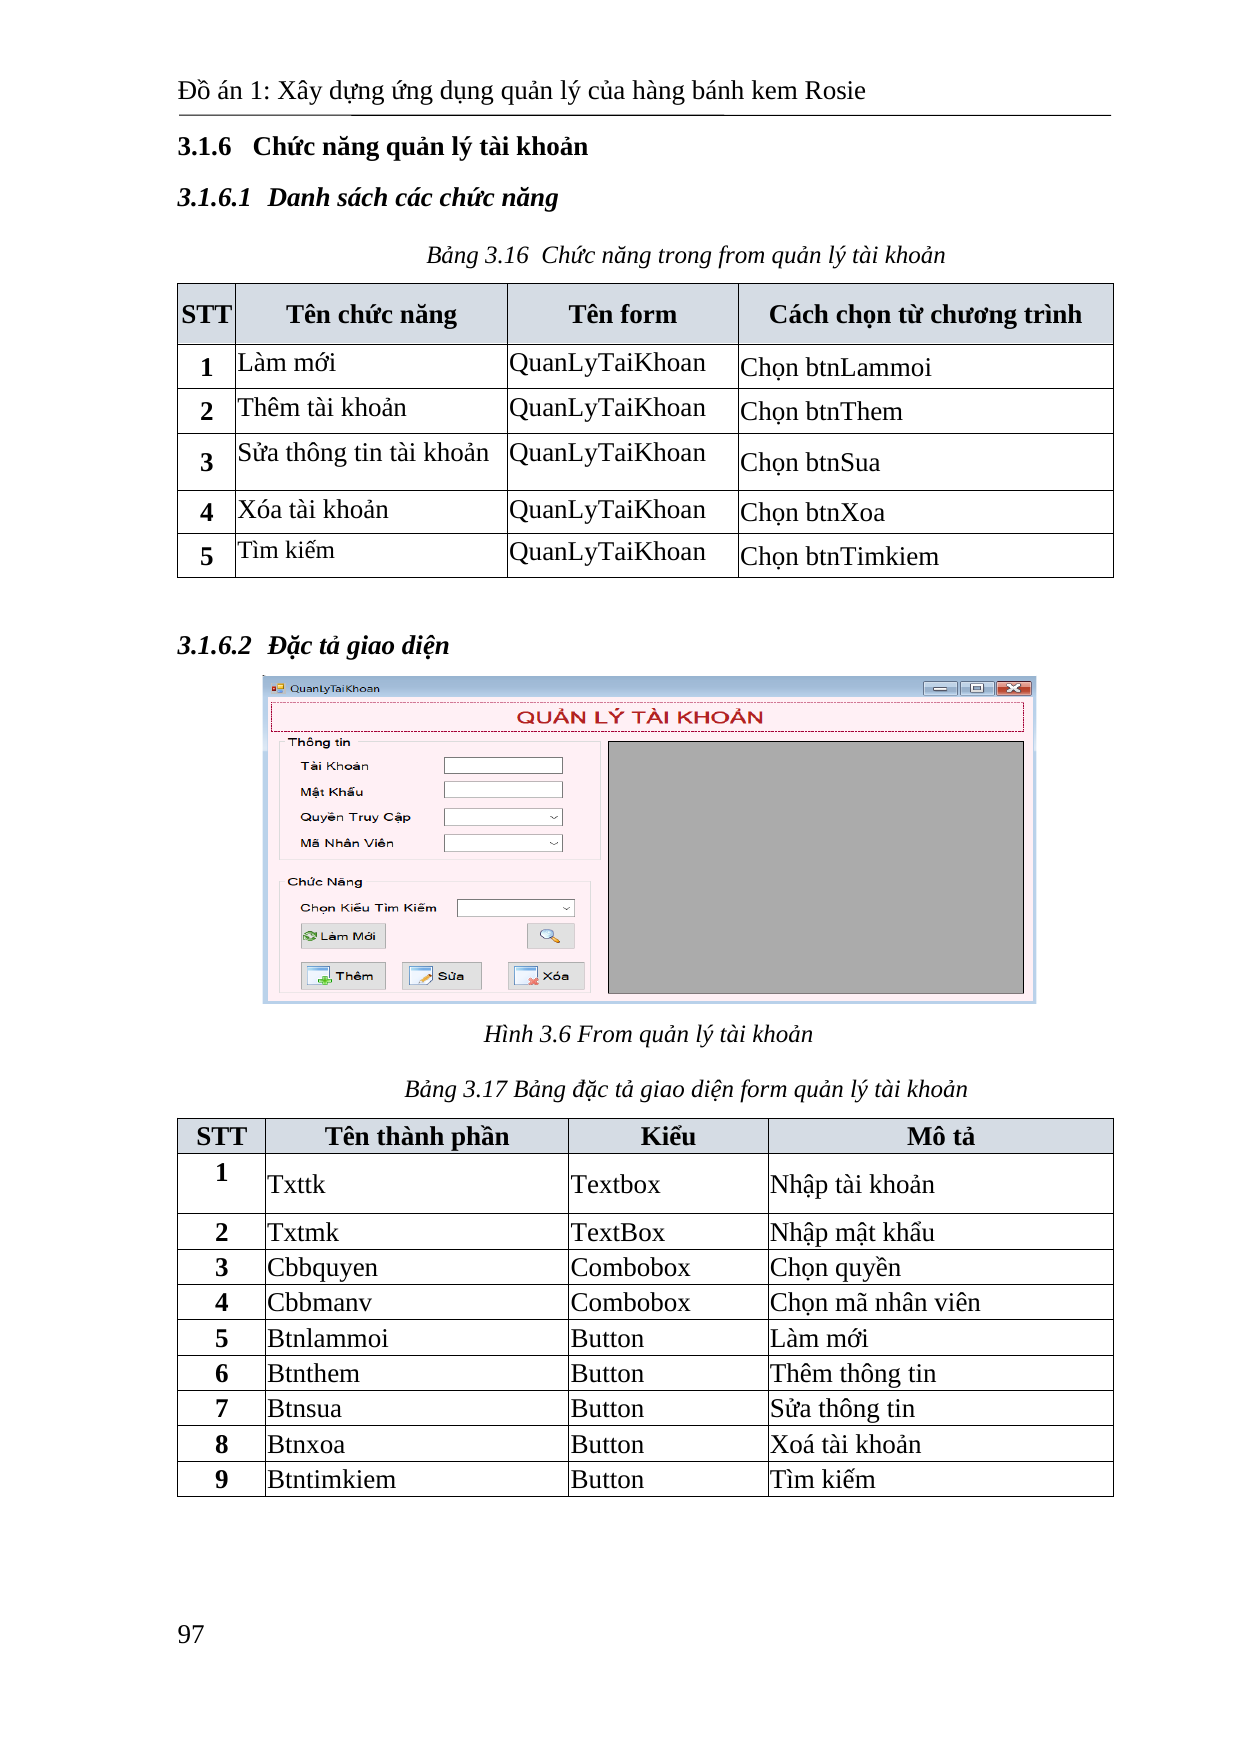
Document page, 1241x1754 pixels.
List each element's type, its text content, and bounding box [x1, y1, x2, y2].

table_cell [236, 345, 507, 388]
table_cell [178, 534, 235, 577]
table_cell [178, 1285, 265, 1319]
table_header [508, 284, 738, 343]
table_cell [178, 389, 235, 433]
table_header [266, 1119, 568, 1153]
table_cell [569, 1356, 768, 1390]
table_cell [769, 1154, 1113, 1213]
text Bảng 3.16 Chức năng trong from quản lý tài khoản [177, 240, 1122, 269]
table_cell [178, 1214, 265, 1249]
subtitle Đặc tả giao diện [177, 629, 1122, 660]
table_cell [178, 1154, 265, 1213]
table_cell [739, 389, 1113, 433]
subtitle Chức năng quản lý tài khoản [177, 130, 1122, 161]
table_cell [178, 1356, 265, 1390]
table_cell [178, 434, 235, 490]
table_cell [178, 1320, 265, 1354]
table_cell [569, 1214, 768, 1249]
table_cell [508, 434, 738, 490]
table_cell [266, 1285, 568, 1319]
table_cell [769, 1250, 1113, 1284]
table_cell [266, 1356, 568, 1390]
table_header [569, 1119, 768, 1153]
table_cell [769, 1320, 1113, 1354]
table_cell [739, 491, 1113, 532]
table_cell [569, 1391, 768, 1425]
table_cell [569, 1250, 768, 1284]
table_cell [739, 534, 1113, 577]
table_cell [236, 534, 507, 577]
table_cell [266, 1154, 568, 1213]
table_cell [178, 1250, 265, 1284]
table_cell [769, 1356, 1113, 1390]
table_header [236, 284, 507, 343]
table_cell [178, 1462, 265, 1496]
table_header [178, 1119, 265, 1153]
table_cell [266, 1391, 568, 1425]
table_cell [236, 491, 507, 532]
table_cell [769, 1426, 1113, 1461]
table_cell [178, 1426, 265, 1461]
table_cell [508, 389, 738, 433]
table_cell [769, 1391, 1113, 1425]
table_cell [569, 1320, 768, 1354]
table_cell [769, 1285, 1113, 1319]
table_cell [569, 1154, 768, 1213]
subtitle Danh sách các chức năng [177, 181, 1122, 212]
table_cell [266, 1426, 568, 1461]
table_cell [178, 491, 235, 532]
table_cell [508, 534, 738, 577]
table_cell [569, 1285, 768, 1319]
text Bảng 3.17 Bảng đặc tả giao diện form quản lý tài khoản [177, 1074, 1122, 1103]
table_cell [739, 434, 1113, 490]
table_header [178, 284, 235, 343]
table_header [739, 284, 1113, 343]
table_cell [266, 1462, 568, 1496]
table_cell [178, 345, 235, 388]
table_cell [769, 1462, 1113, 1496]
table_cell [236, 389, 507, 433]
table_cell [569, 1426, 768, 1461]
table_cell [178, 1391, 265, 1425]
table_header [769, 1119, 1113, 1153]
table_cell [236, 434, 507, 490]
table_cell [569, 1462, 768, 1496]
picture [262, 675, 1037, 1004]
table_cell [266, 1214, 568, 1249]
text Hình 3.6 From quản lý tài khoản [177, 1019, 1122, 1048]
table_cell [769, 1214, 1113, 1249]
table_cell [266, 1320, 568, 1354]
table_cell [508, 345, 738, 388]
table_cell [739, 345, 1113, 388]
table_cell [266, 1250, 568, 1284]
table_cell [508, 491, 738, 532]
